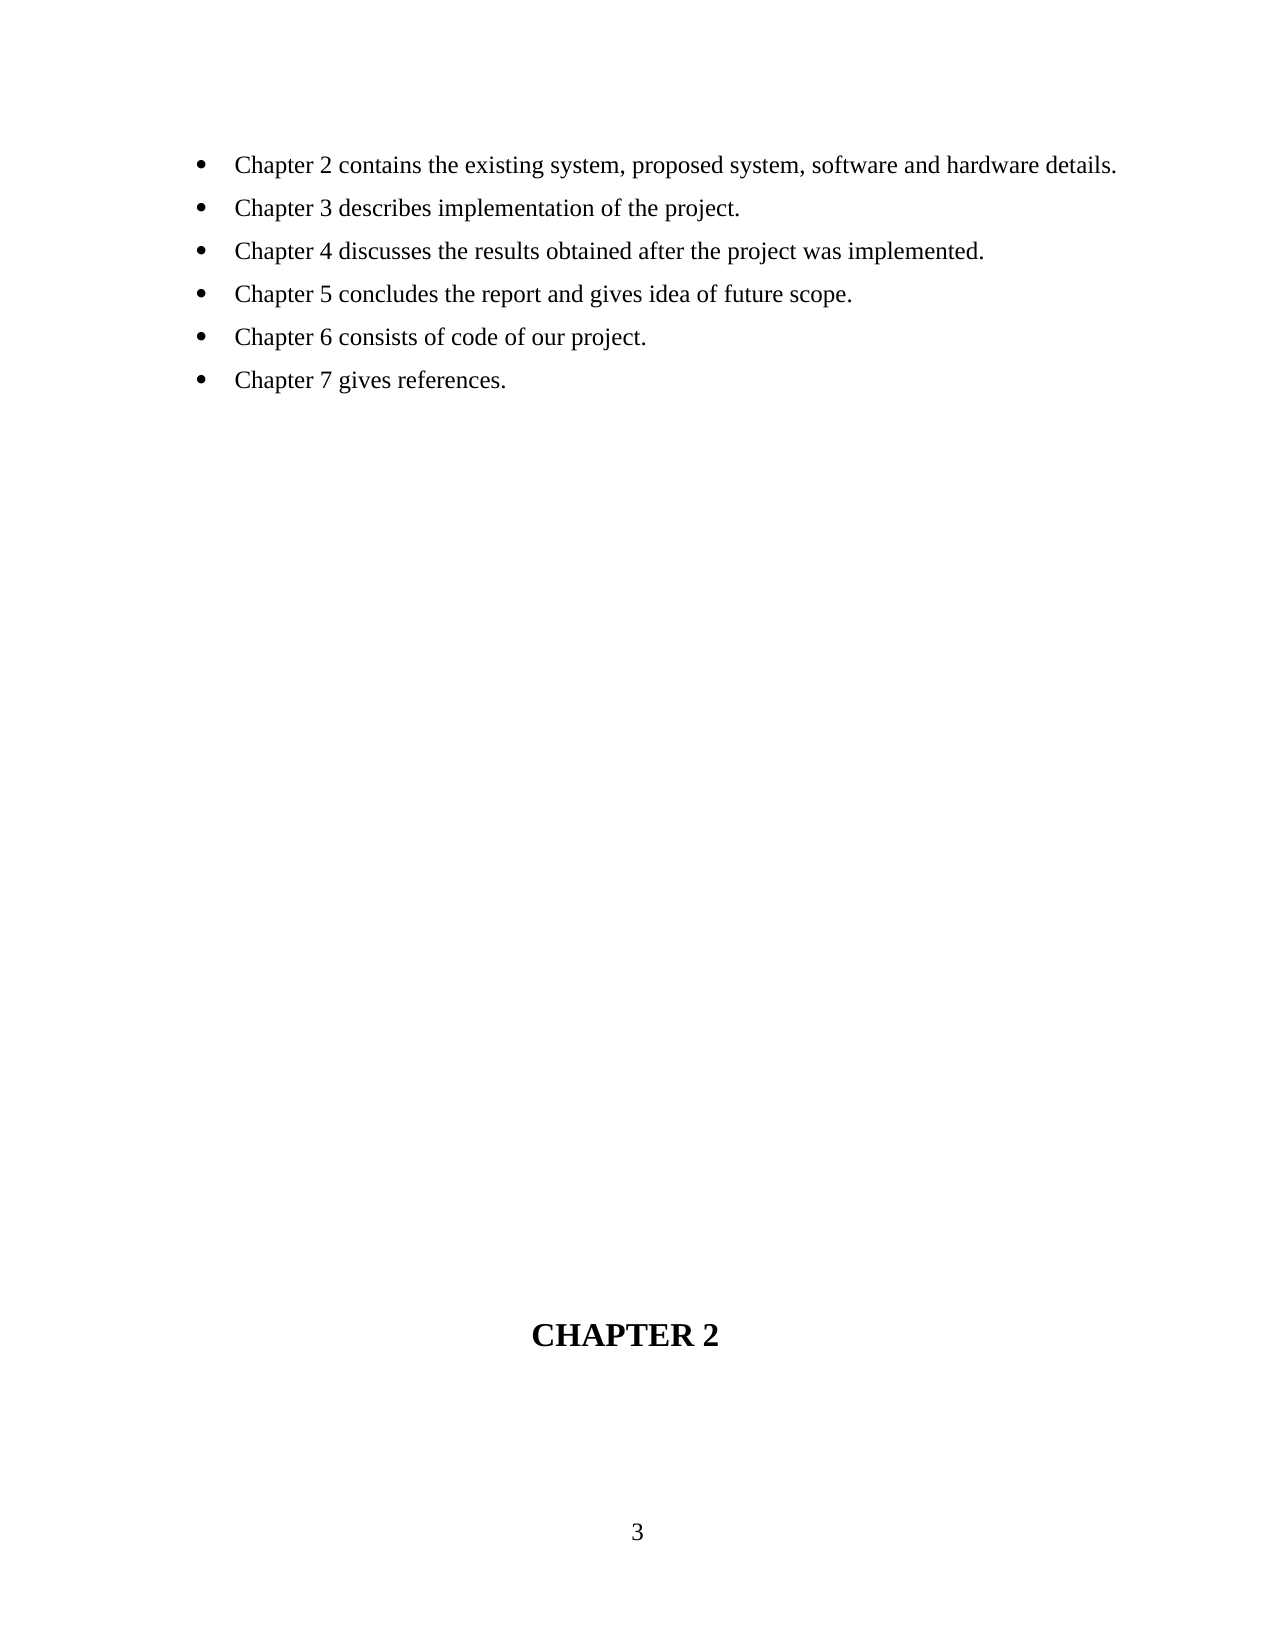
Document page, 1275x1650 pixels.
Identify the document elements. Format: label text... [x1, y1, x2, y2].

list Chapter 4 discusses the results obtained after the project was implemented. [197, 236, 1125, 265]
list Chapter 5 concludes the report and gives idea of future scope. [197, 279, 1125, 308]
text CHAPTER 2 [525, 1315, 1125, 1353]
list Chapter 6 consists of code of our project. [197, 322, 1125, 351]
list Chapter 3 describes implementation of the project. [197, 193, 1125, 222]
list Chapter 2 contains the existing system, proposed system, software and hardware details. [197, 150, 1125, 179]
list Chapter 7 gives references. [197, 366, 1125, 394]
